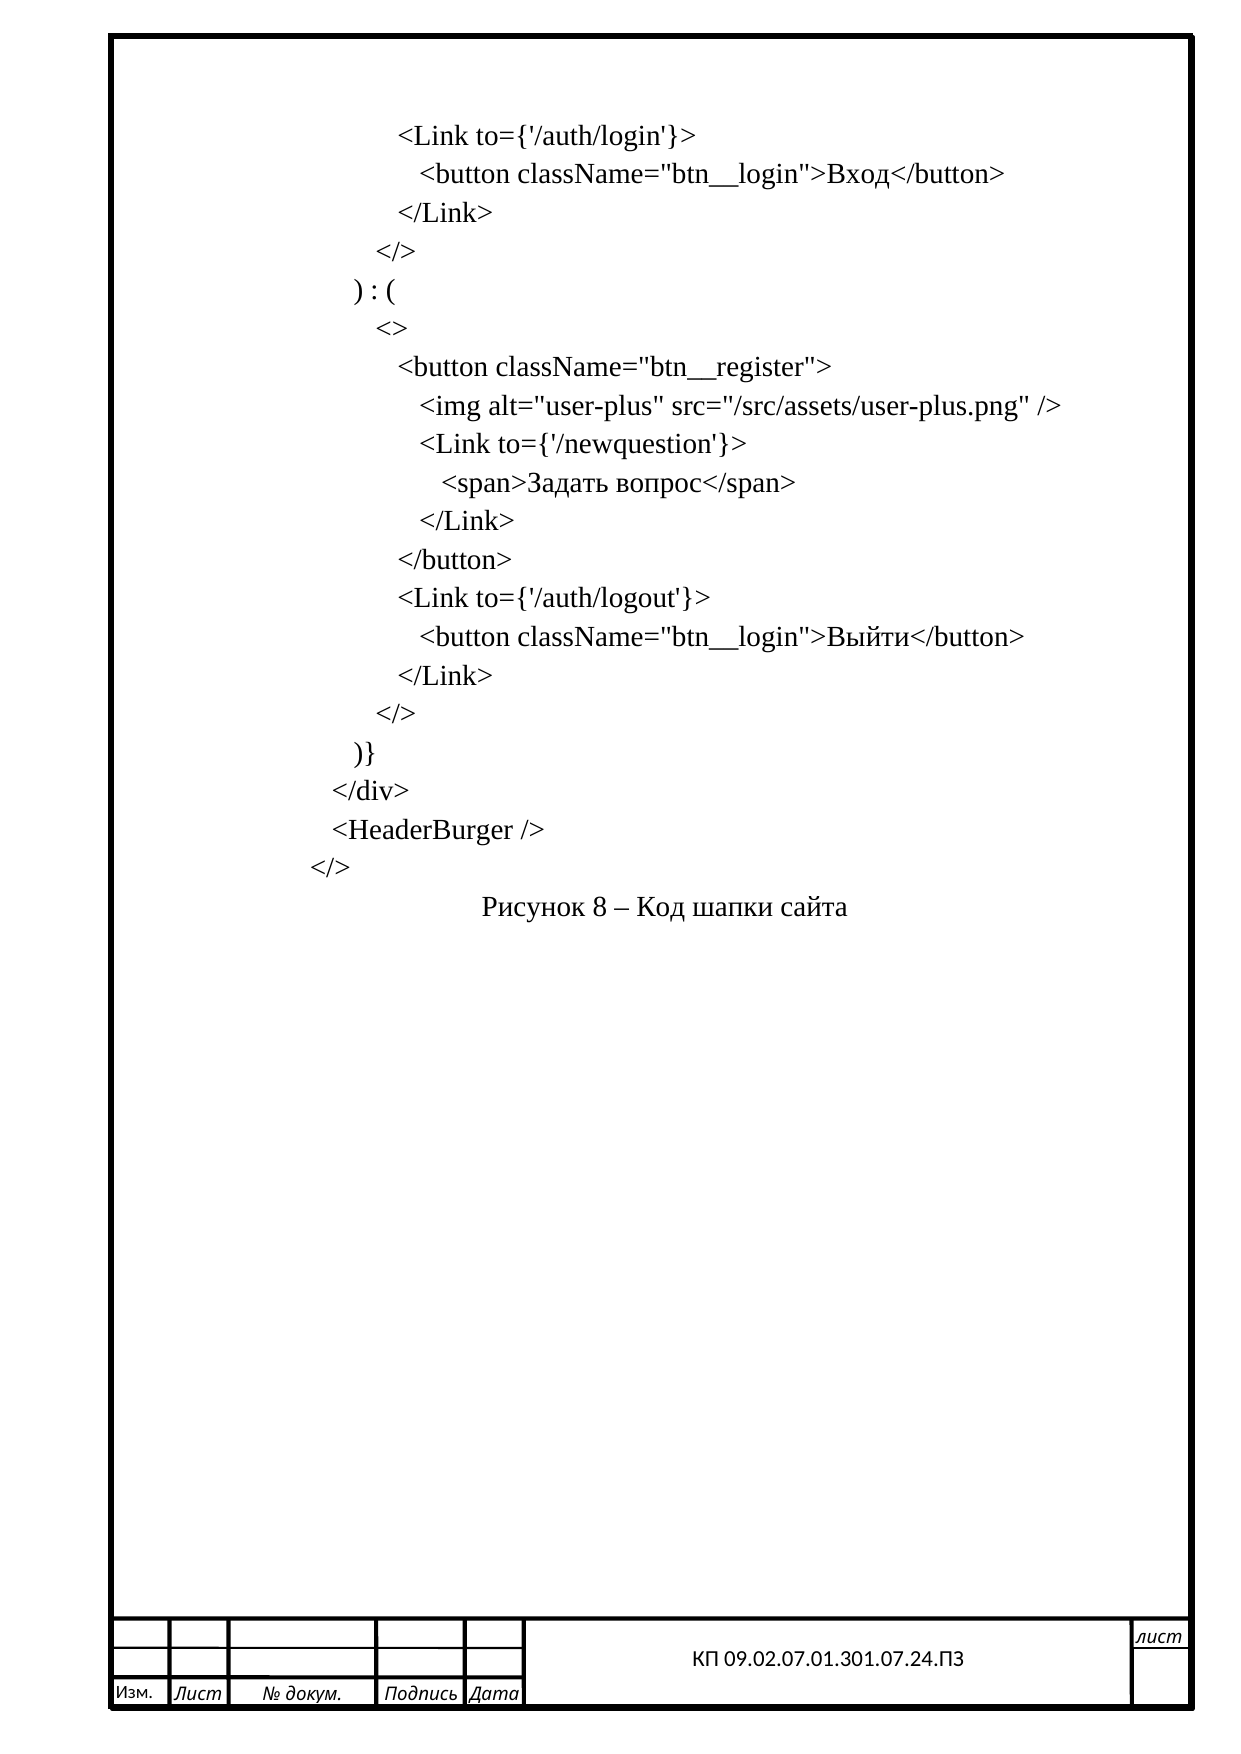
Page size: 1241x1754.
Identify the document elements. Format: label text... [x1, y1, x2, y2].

text </button> [177, 542, 1152, 576]
text </> [177, 850, 1152, 884]
text </Link> [177, 658, 1152, 691]
text <HeaderBurger /> [177, 812, 1152, 845]
text )} [177, 735, 1152, 768]
text <button className="btn__login">Вход</button> [177, 157, 1152, 190]
text ) : ( [177, 272, 1152, 306]
text <Link to={'/auth/logout'}> [177, 581, 1152, 614]
text Рисунок 8 – Код шапки сайта [177, 889, 1152, 922]
text </Link> [177, 503, 1152, 537]
text <button className="btn__login">Выйти</button> [177, 619, 1152, 653]
text <img alt="user-plus" src="/src/assets/user-plus.png" /> [177, 388, 1152, 421]
text <> [177, 311, 1152, 344]
text <Link to={'/newquestion'}> [177, 426, 1152, 460]
text </Link> [177, 195, 1152, 229]
text <button className="btn__register"> [177, 349, 1152, 383]
text </div> [177, 773, 1152, 807]
text </> [177, 696, 1152, 730]
text <Link to={'/auth/login'}> [177, 118, 1152, 152]
text </> [177, 234, 1152, 267]
text <span>Задать вопрос</span> [177, 465, 1152, 498]
